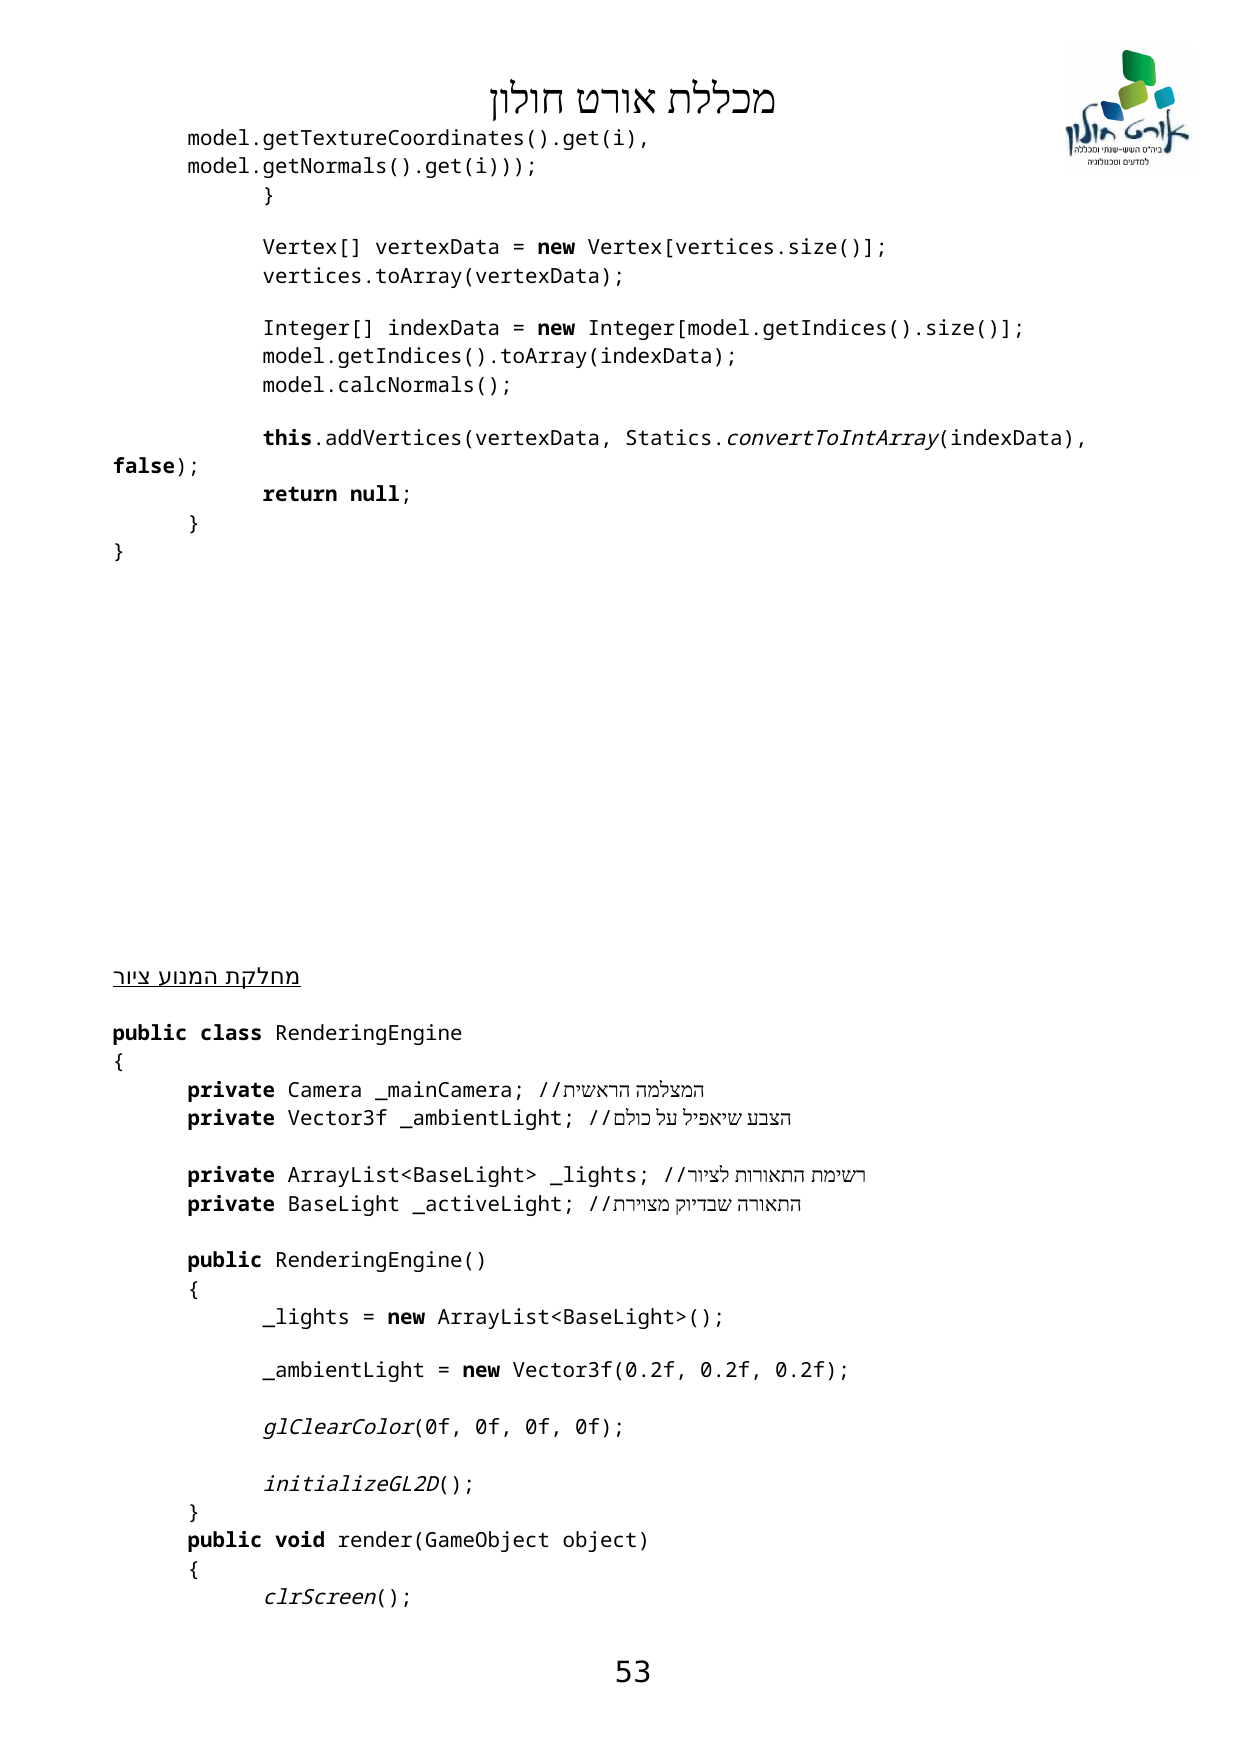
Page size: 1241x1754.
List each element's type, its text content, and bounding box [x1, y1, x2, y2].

text vertices.toArray(vertexData); [112, 261, 1153, 289]
text { [112, 1046, 1153, 1075]
text this.addVertices(vertexData, Statics.convertToIntArray(indexData), false); [112, 423, 1153, 479]
text } [112, 1497, 1153, 1526]
text model.getIndices().toArray(indexData); [112, 342, 1153, 370]
text private BaseLight _activeLight; //התאורה שבדיוק מצוירת [112, 1189, 1153, 1217]
text _ambientLight = new Vector3f(0.2f, 0.2f, 0.2f); [112, 1355, 1153, 1383]
text public RenderingEngine() [112, 1246, 1153, 1274]
text { [112, 1274, 1153, 1302]
text { [112, 1554, 1153, 1582]
text model.calcNormals(); [112, 370, 1153, 398]
text Vertex[] vertexData = new Vertex[vertices.size()]; [112, 232, 1153, 261]
text } [112, 508, 1153, 536]
text _lights = new ArrayList<BaseLight>(); [112, 1302, 1153, 1331]
picture [1065, 46, 1197, 178]
text model.getNormals().get(i))); [112, 151, 1153, 180]
text } [112, 180, 1153, 208]
text model.getTextureCoordinates().get(i), [112, 123, 1065, 151]
text private ArrayList<BaseLight> _lights; //רשימת התאורות לציור [112, 1160, 1153, 1189]
text glClearColor(0f, 0f, 0f, 0f); [112, 1412, 1153, 1440]
text return null; [112, 479, 1153, 508]
text private Camera _mainCamera; //המצלמה הראשית [112, 1075, 1153, 1103]
text Integer[] indexData = new Integer[model.getIndices().size()]; [112, 313, 1153, 342]
text clrScreen(); [112, 1582, 1153, 1611]
text initializeGL2D(); [112, 1469, 1153, 1497]
text } [112, 536, 1153, 565]
text public void render(GameObject object) [112, 1526, 1153, 1554]
text מחלקת המנוע ציור [112, 963, 1153, 989]
text private Vector3f _ambientLight; //הצבע שיאפיל על כולם [112, 1103, 1153, 1132]
text public class RenderingEngine [112, 1018, 1153, 1046]
